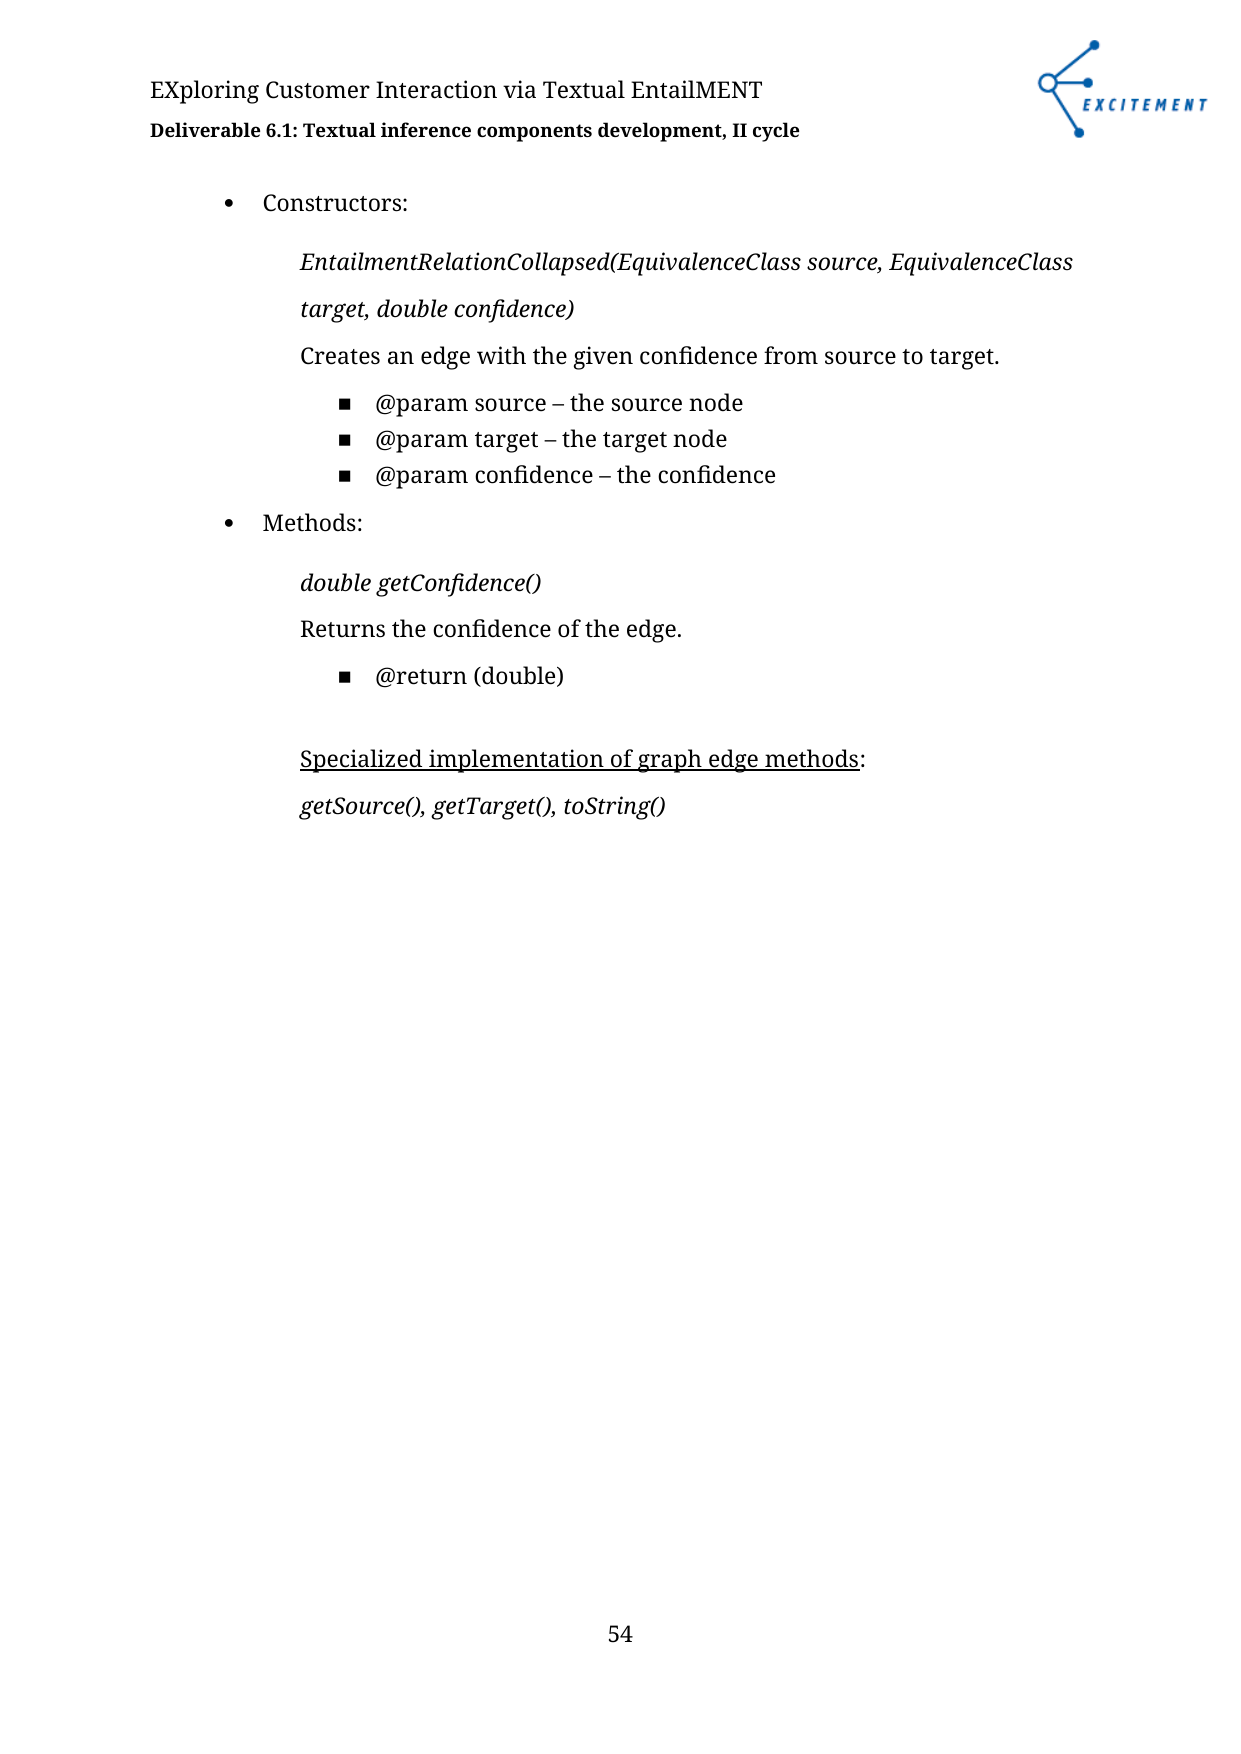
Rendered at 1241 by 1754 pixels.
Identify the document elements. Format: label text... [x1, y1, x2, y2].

list @param target – the target node [338, 423, 1090, 454]
list @param confidence – the confidence [338, 459, 1090, 490]
list @param source – the source node [338, 387, 1090, 418]
list @return (double) [338, 660, 1090, 691]
list Constructors: [225, 187, 1090, 218]
list Methods: [225, 507, 1090, 538]
text double getConfidence() [300, 566, 1090, 598]
text Returns the confidence of the edge. [300, 613, 1090, 644]
text getSource(), getTarget(), toString() [300, 790, 1090, 821]
text Creates an edge with the given confidence from source to target. [225, 340, 1090, 371]
text Specialized implementation of graph edge methods: [300, 743, 1090, 774]
picture [1028, 29, 1212, 152]
text EntailmentRelationCollapsed(EquivalenceClass source, EquivalenceClass target, double confidence) [300, 246, 1090, 324]
